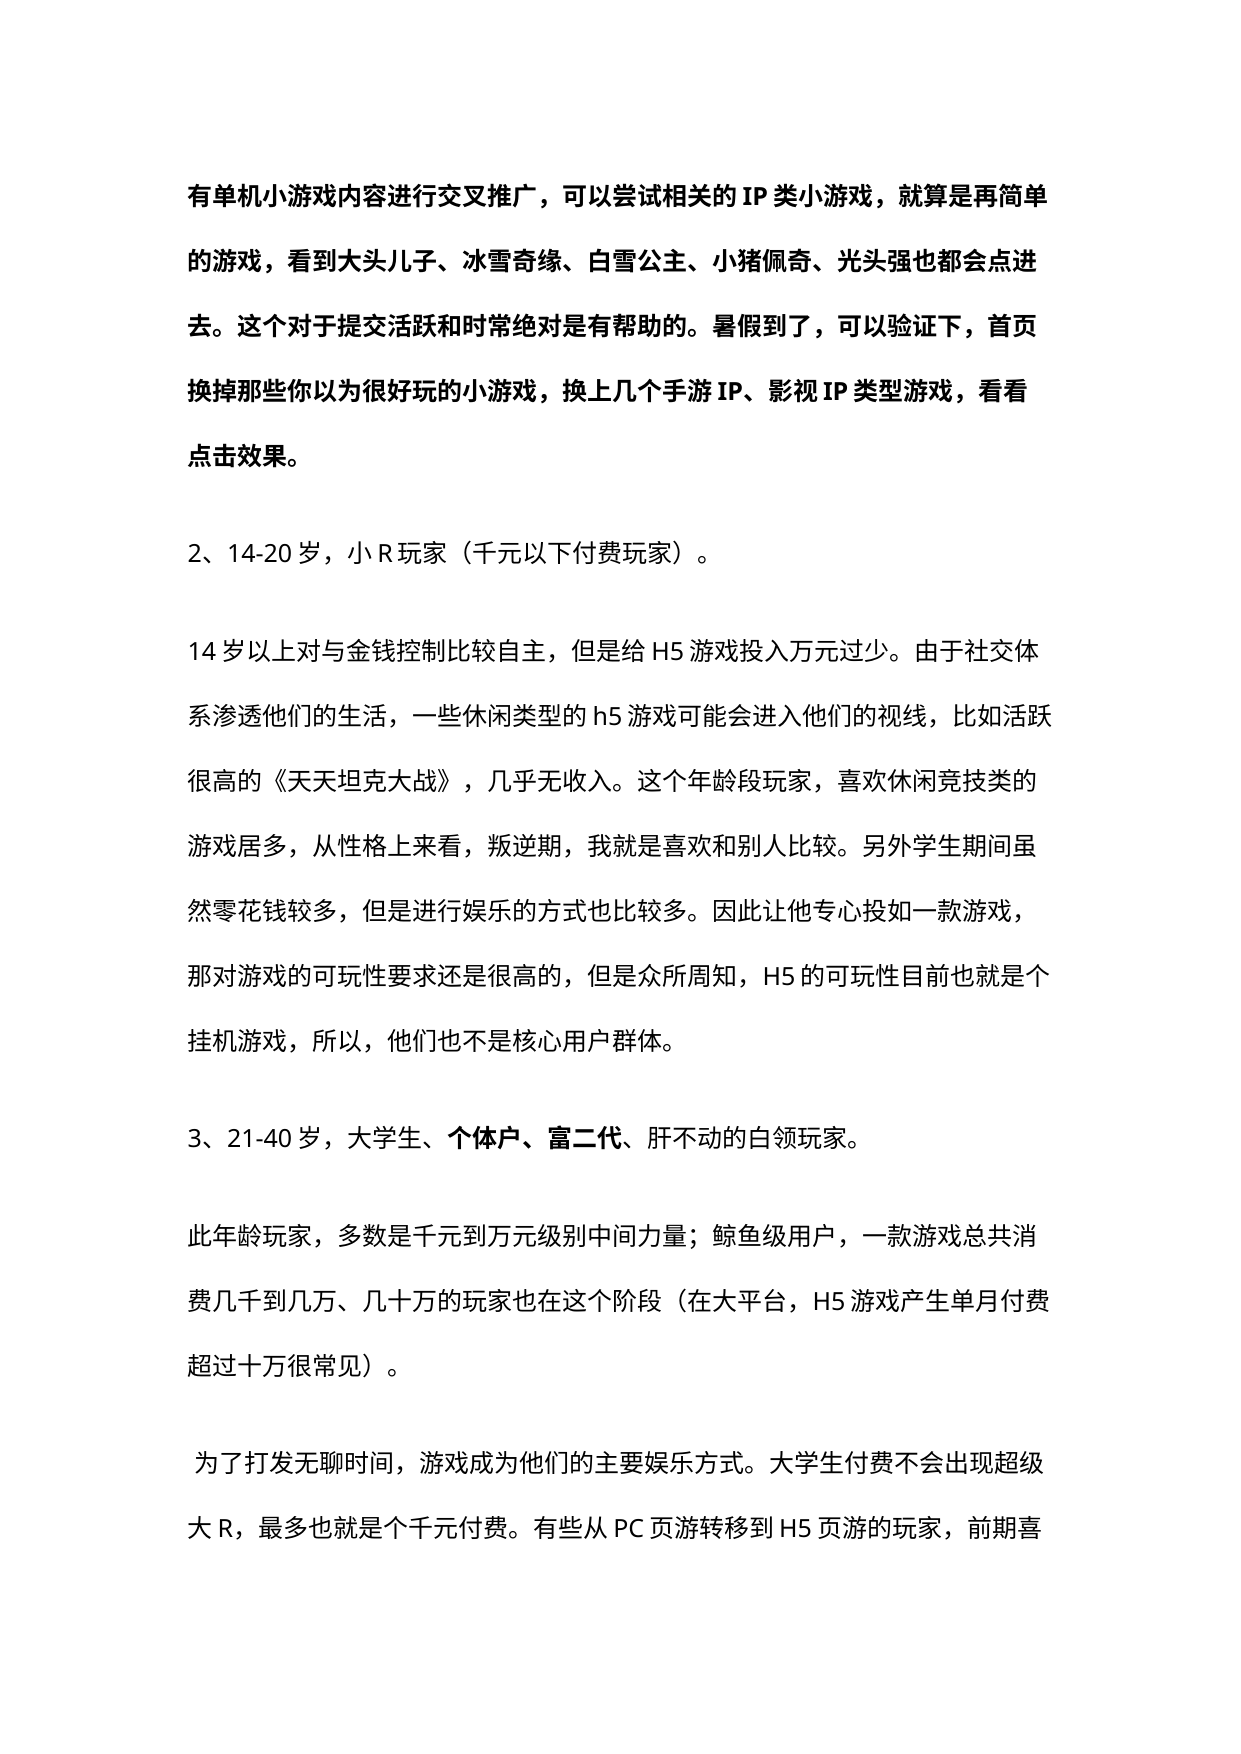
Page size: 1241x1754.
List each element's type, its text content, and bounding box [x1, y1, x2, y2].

text 14岁以上对与金钱控制比较自主，但是给H5游戏投入万元过少。由于社交体系渗透他们的生活，一些休闲类型的h5游戏可能会进入他们的视线，比如活跃很高的《天天坦克大战》，几乎无收入。这个年龄段玩家，喜欢休闲竞技类的游戏居多，从性格上来看，叛逆期，我就是喜欢和别人比较。另外学生期间虽然零花钱较多，但是进行娱乐的方式也比较多。因此让他专心投如一款游戏，那对游戏的可玩性要求还是很高的，但是众所周知，H5的可玩性目前也就是个挂机游戏，所以，他们也不是核心用户群体。 [187, 617, 1053, 1072]
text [187, 1429, 1053, 1559]
text 3、21-40岁，大学生、个体户、富二代、肝不动的白领玩家。 [187, 1104, 1053, 1169]
text 此年龄玩家，多数是千元到万元级别中间力量；鲸鱼级用户，一款游戏总共消费几千到几万、几十万的玩家也在这个阶段（在大平台，H5游戏产生单月付费超过十万很常见）。 [187, 1202, 1053, 1397]
text 2、14-20岁，小R玩家（千元以下付费玩家）。 [187, 519, 1053, 584]
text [187, 162, 1053, 487]
